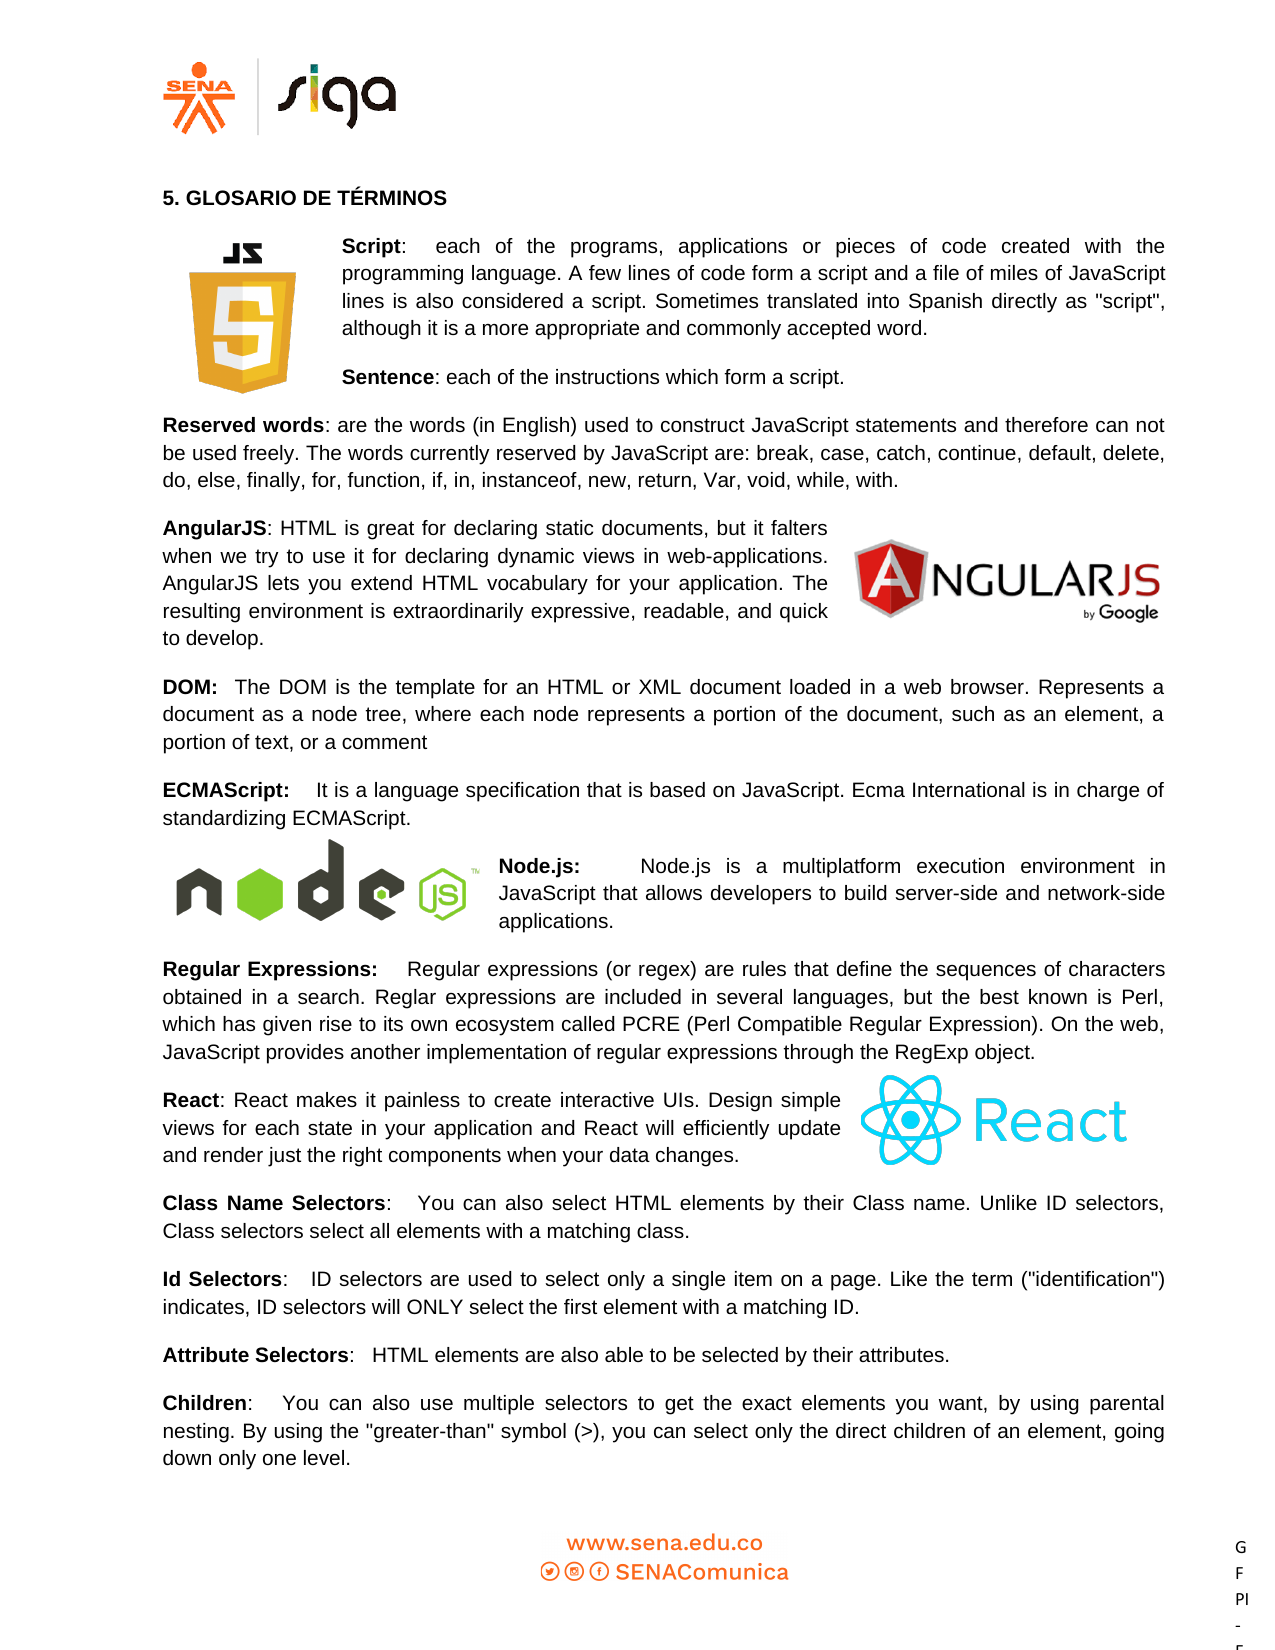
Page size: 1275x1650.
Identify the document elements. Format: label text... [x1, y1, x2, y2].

text ECMAScript: It is a language specification that is based on JavaScript. Ecma International is in charge of standardizing ECMAScript. [162, 778, 1167, 829]
picture [162, 236, 323, 397]
text Sentence: each of the instructions which form a script. [323, 364, 1167, 388]
text Class Name Selectors: You can also select HTML elements by their Class name. Unlike ID selectors, Class selectors select all elements with a matching class. [162, 1191, 1167, 1243]
picture [12, 54, 545, 140]
text Id Selectors: ID selectors are used to select only a single item on a page. Like the term ("identification") indicates, ID selectors will ONLY select the first element with a matching ID. [162, 1267, 1167, 1318]
picture [861, 1075, 1127, 1165]
picture [540, 1531, 789, 1581]
picture [176, 834, 480, 931]
text Node.js: Node.js is a multiplatform execution environment in JavaScript that allows developers to build server-side and network-side applications. [162, 854, 1167, 933]
text Script: each of the programs, applications or pieces of code created with the programming language. A few lines of code form a script and a file of miles of JavaScript lines is also considered a script. Sometimes translated into Spanish directly as "script", although it is a more appropriate and commonly accepted word. [162, 234, 1167, 340]
text 5. GLOSARIO DE TÉRMINOS [162, 185, 1167, 209]
text DOM: The DOM is the template for an HTML or XML document loaded in a web browser. Represents a document as a node tree, where each node represents a portion of the document, such as an element, a portion of text, or a comment [162, 674, 1167, 753]
text Attribute Selectors: HTML elements are also able to be selected by their attributes. [162, 1343, 1167, 1367]
text Regular Expressions: Regular expressions (or regex) are rules that define the sequences of characters obtained in a search. Reglar expressions are included in several languages, but the best known is Perl, which has given rise to its own ecosystem called PCRE (Perl Compatible Regular Expression). On the web, JavaScript provides another implementation of regular expressions through the RegExp object. [162, 957, 1167, 1063]
picture [847, 511, 1167, 639]
text Reserved words: are the words (in English) used to construct JavaScript statements and therefore can not be used freely. The words currently reserved by JavaScript are: break, case, catch, continue, default, delete, do, else, finally, for, function, if, in, instanceof, new, return, Var, void, while, with. [162, 413, 1167, 492]
text Children: You can also use multiple selectors to get the exact elements you want, by using parental nesting. By using the "greater-than" symbol (>), you can select only the direct children of an element, going down only one level. [162, 1391, 1167, 1470]
